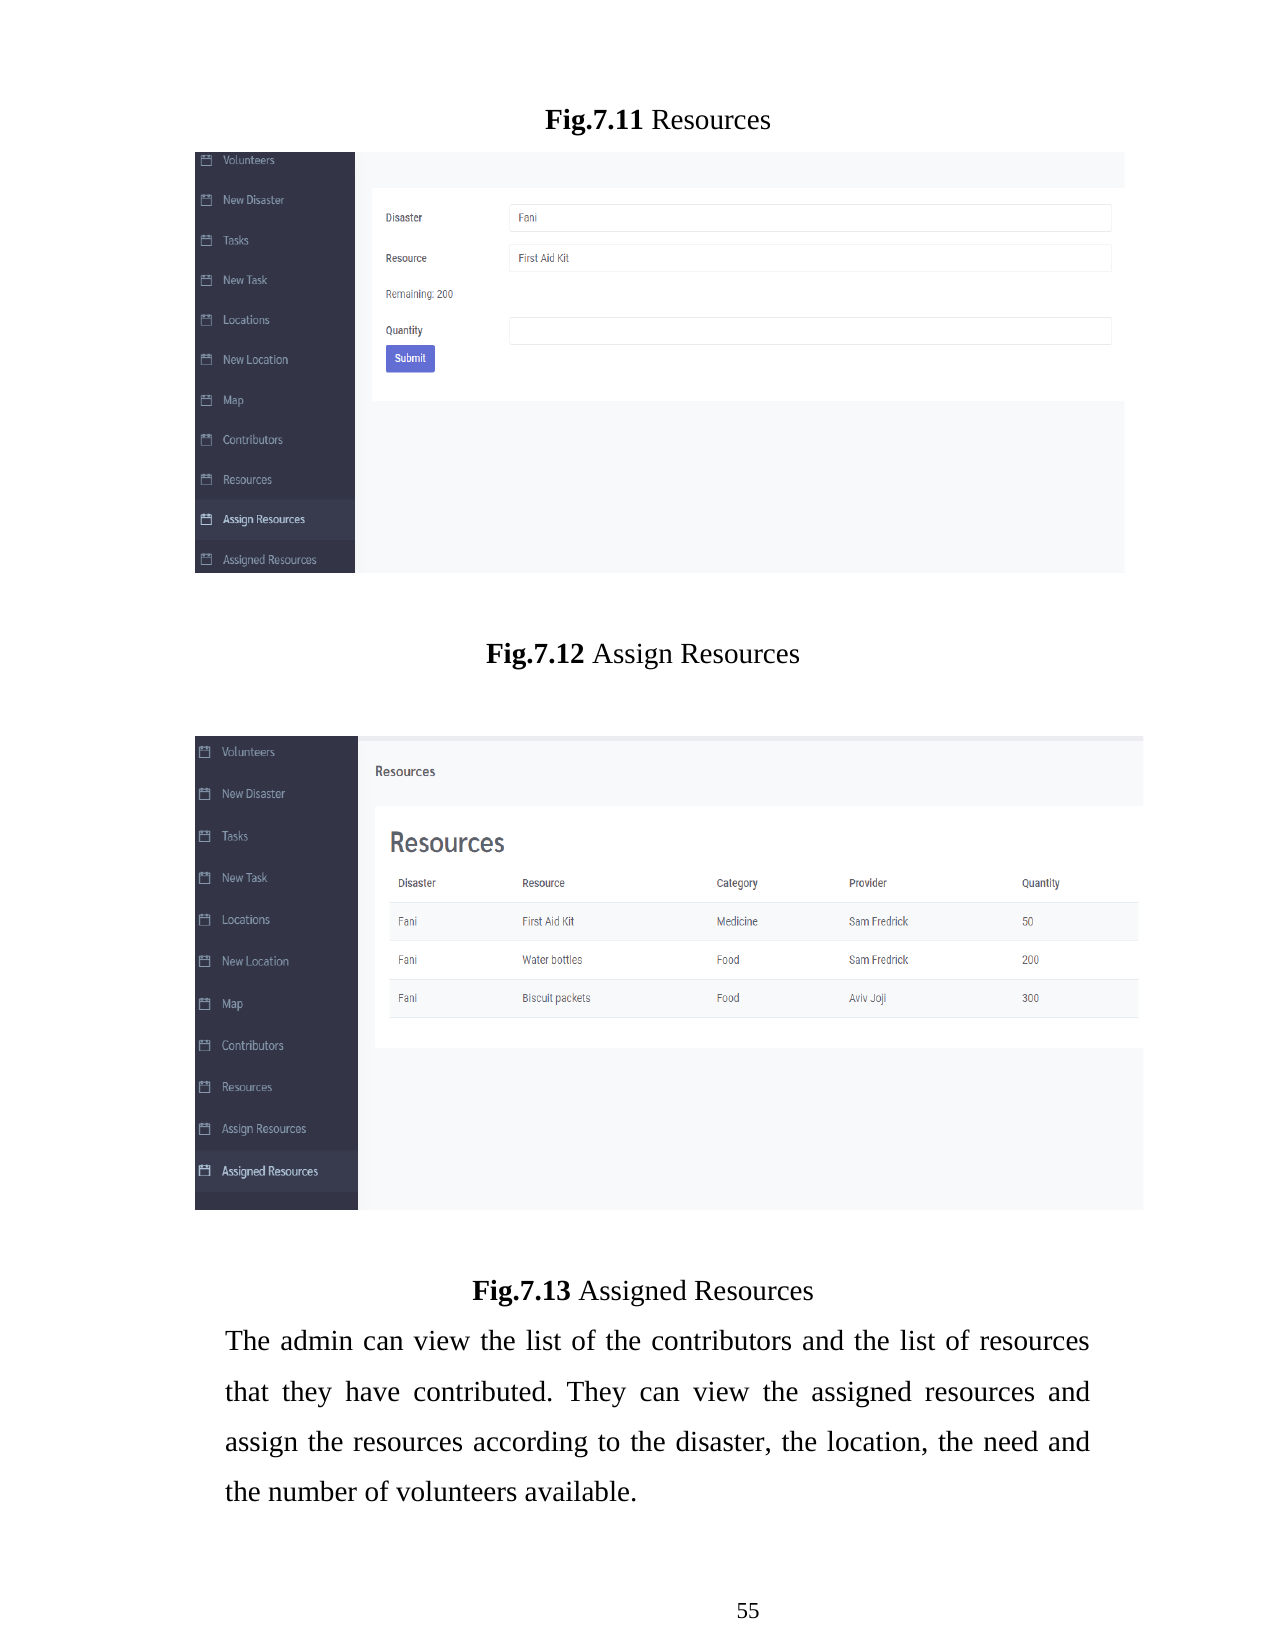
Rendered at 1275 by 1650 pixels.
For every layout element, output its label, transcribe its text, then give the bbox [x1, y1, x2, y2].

text Fig.7.12 Assign Resources [195, 636, 1091, 669]
picture [195, 736, 1144, 1210]
picture [195, 152, 1125, 573]
text Fig.7.11 Resources [225, 102, 1091, 136]
text The admin can view the list of the contributors and the list of resources that they have contributed. They can view the assigned resources and assign the resources according to the disaster, the location, the need and the number of volunteers available. [225, 1323, 1091, 1508]
text Fig.7.13 Assigned Resources [195, 1273, 1091, 1307]
